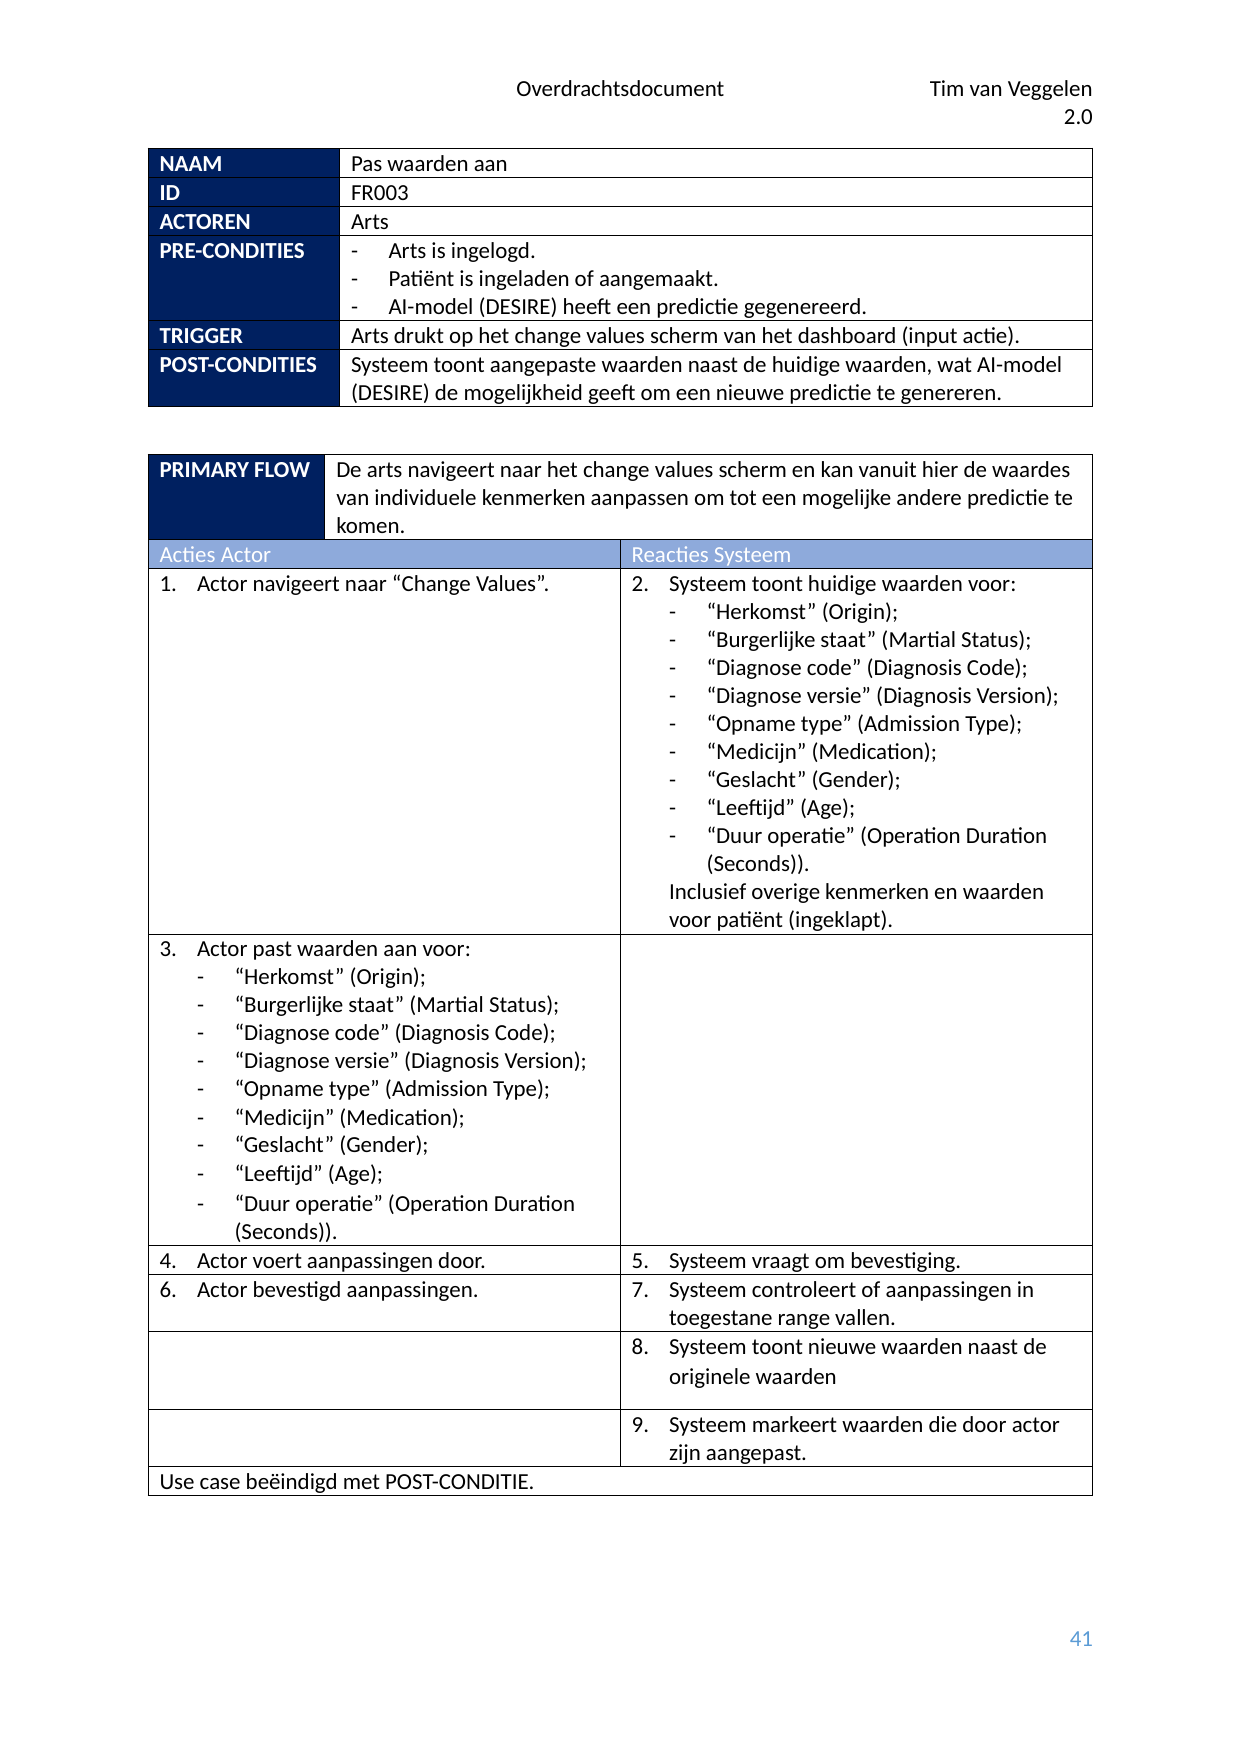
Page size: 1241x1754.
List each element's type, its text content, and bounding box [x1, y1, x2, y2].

table_cell Actor voert aanpassingen door. [149, 1246, 620, 1274]
table_header NAAM [149, 149, 339, 177]
table_cell Actor navigeert naar “Change Values”. [149, 569, 620, 933]
table_cell PRE-CONDITIES [149, 236, 339, 320]
table_cell Arts is ingelogd. Patiënt is ingeladen of aangemaakt. AI-model (DESIRE) heeft een predictie gegenereerd. [340, 236, 1092, 320]
table_cell ACTOREN [149, 207, 339, 235]
table_cell Actor bevestigd aanpassingen. [149, 1275, 620, 1331]
table_cell [621, 935, 1092, 1245]
table_cell ID [149, 178, 339, 206]
table_cell POST-CONDITIES [149, 350, 339, 406]
table_cell Systeem controleert of aanpassingen in toegestane range vallen. [621, 1275, 1092, 1331]
table_header Pas waarden aan [340, 149, 1092, 177]
table_cell Systeem vraagt om bevestiging. [621, 1246, 1092, 1274]
table_cell Systeem toont huidige waarden voor: “Herkomst” (Origin); “Burgerlijke staat” (Martial Status); “Diagnose code” (Diagnosis Code); “Diagnose versie” (Diagnosis Version); “Opname type” (Admission Type); “Medicijn” (Medication); “Geslacht” (Gender); “Leeftijd” (Age); “Duur operatie” (Operation Duration (Seconds)). Inclusief overige kenmerken en waarden voor patiënt (ingeklapt). [621, 569, 1092, 933]
table_cell Systeem toont nieuwe waarden naast de originele waarden [621, 1332, 1092, 1409]
table_cell TRIGGER [149, 321, 339, 349]
table_header De arts navigeert naar het change values scherm en kan vanuit hier de waardes van individuele kenmerken aanpassen om tot een mogelijke andere predictie te komen. [325, 455, 1092, 539]
table_cell Systeem markeert waarden die door actor zijn aangepast. [621, 1410, 1092, 1466]
table_cell Actor past waarden aan voor: “Herkomst” (Origin); “Burgerlijke staat” (Martial Status); “Diagnose code” (Diagnosis Code); “Diagnose versie” (Diagnosis Version); “Opname type” (Admission Type); “Medicijn” (Medication); “Geslacht” (Gender); “Leeftijd” (Age); “Duur operatie” (Operation Duration (Seconds)). [149, 935, 620, 1245]
table_cell Arts [340, 207, 1092, 235]
table_cell Acties Actor [149, 540, 620, 568]
table_cell Use case beëindigd met POST-CONDITIE. [149, 1467, 1092, 1495]
table_cell FR003 [340, 178, 1092, 206]
table_cell [149, 1410, 620, 1466]
table_cell Systeem toont aangepaste waarden naast de huidige waarden, wat AI-model (DESIRE) de mogelijkheid geeft om een nieuwe predictie te genereren. [340, 350, 1092, 406]
table_cell Reacties Systeem [621, 540, 1092, 568]
table_cell Arts drukt op het change values scherm van het dashboard (input actie). [340, 321, 1092, 349]
table_header PRIMARY FLOW [149, 455, 324, 539]
table_cell [149, 1332, 620, 1409]
